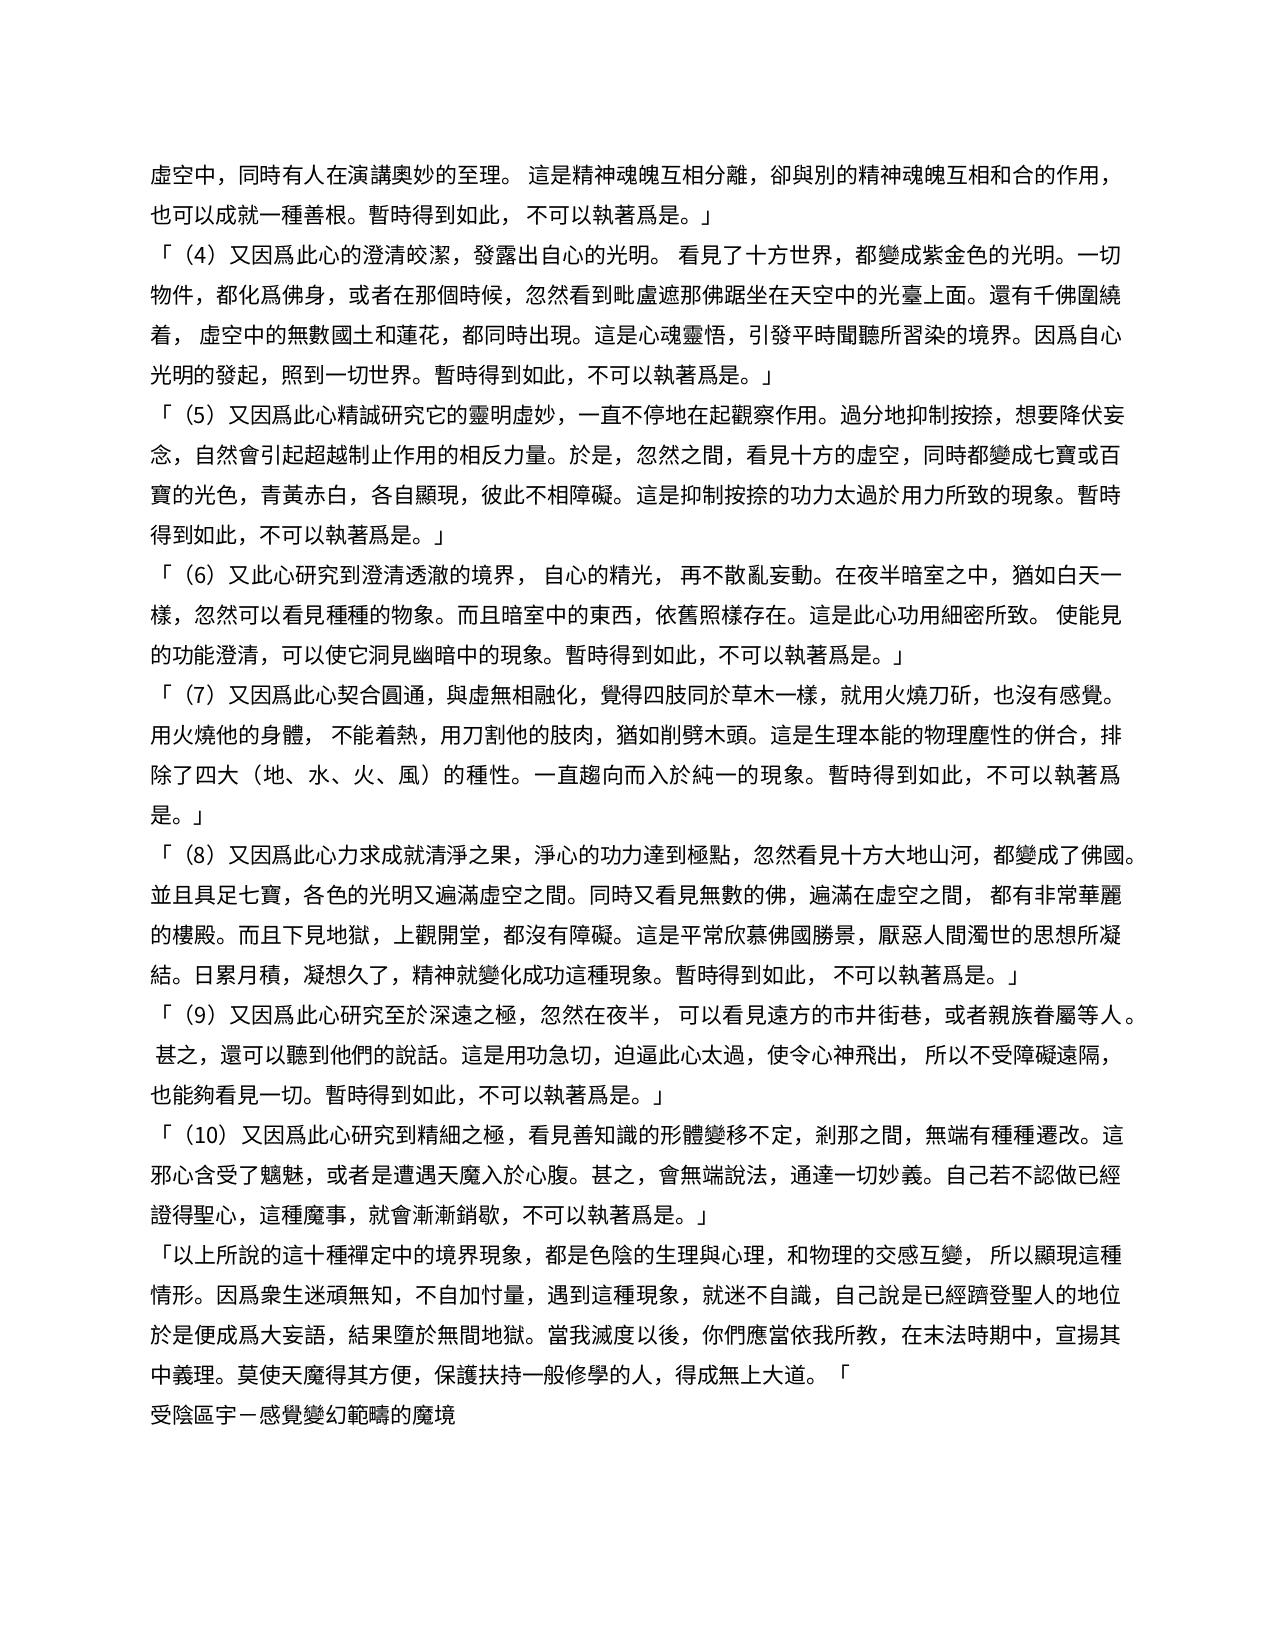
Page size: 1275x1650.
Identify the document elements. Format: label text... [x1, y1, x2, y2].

text 「（5）又因爲此心精誠研究它的靈明虛妙，一直不停地在起觀察作用。過分地抑制按捺，想要降伏妄念，自然會引起超越制止作用的相反力量。於是，忽然之間，看見十方的虛空，同時都變成七寶或百寶的光色，青黃赤白，各自顯現，彼此不相障礙。這是抑制按捺的功力太過於用力所致的現象。暫時得到如此，不可以執著爲是。」 [150, 390, 1125, 550]
text 「（6）又此心研究到澄清透澈的境界， 自心的精光， 再不散亂妄動。在夜半暗室之中，猶如白天一樣，忽然可以看見種種的物象。而且暗室中的東西，依舊照樣存在。這是此心功用細密所致。 使能見的功能澄清，可以使它洞見幽暗中的現象。暫時得到如此，不可以執著爲是。」 [150, 550, 1125, 670]
text 「以上所說的這十種禪定中的境界現象，都是色陰的生理與心理，和物理的交感互變， 所以顯現這種情形。因爲衆生迷頑無知，不自加忖量，遇到這種現象，就迷不自識，自己說是已經躋登聖人的地位。於是便成爲大妄語，結果墮於無間地獄。當我滅度以後，你們應當依我所教，在末法時期中，宣揚其中義理。莫使天魔得其方便，保護扶持一般修學的人，得成無上大道。「 [150, 1230, 1125, 1390]
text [150, 150, 1125, 230]
text 受陰區宇－感覺變幻範疇的魔境 [150, 1390, 1125, 1430]
text 「（7）又因爲此心契合圓通，與虛無相融化，覺得四肢同於草木一樣，就用火燒刀斫，也沒有感覺。用火燒他的身體， 不能着熱，用刀割他的肢肉，猶如削劈木頭。這是生理本能的物理塵性的併合，排除了四大（地、水、火、風）的種性。一直趨向而入於純一的現象。暫時得到如此，不可以執著爲是。」 [150, 670, 1125, 830]
text 「（4）又因爲此心的澄清皎潔，發露出自心的光明。 看見了十方世界，都變成紫金色的光明。一切物件，都化爲佛身，或者在那個時候，忽然看到毗盧遮那佛踞坐在天空中的光臺上面。還有千佛圍繞着， 虛空中的無數國土和蓮花，都同時出現。這是心魂靈悟，引發平時聞聽所習染的境界。因爲自心光明的發起，照到一切世界。暫時得到如此，不可以執著爲是。」 [150, 230, 1125, 390]
text 「（10）又因爲此心研究到精細之極，看見善知識的形體變移不定，剎那之間，無端有種種遷改。這邪心含受了魑魅，或者是遭遇天魔入於心腹。甚之，會無端說法，通達一切妙義。自己若不認做已經證得聖心，這種魔事，就會漸漸銷歇，不可以執著爲是。」 [150, 1110, 1125, 1230]
text 「（8）又因爲此心力求成就清淨之果，淨心的功力達到極點，忽然看見十方大地山河，都變成了佛國。並且具足七寶，各色的光明又遍滿虛空之間。同時又看見無數的佛，遍滿在虛空之間， 都有非常華麗的樓殿。而且下見地獄，上觀開堂，都沒有障礙。這是平常欣慕佛國勝景，厭惡人間濁世的思想所凝結。日累月積，凝想久了，精神就變化成功這種現象。暫時得到如此， 不可以執著爲是。」 [150, 830, 1125, 990]
text 「（9）又因爲此心研究至於深遠之極，忽然在夜半， 可以看見遠方的市井街巷，或者親族眷屬等人。 甚之，還可以聽到他們的說話。這是用功急切，迫逼此心太過，使令心神飛出， 所以不受障礙遠隔，也能夠看見一切。暫時得到如此，不可以執著爲是。」 [150, 990, 1125, 1110]
